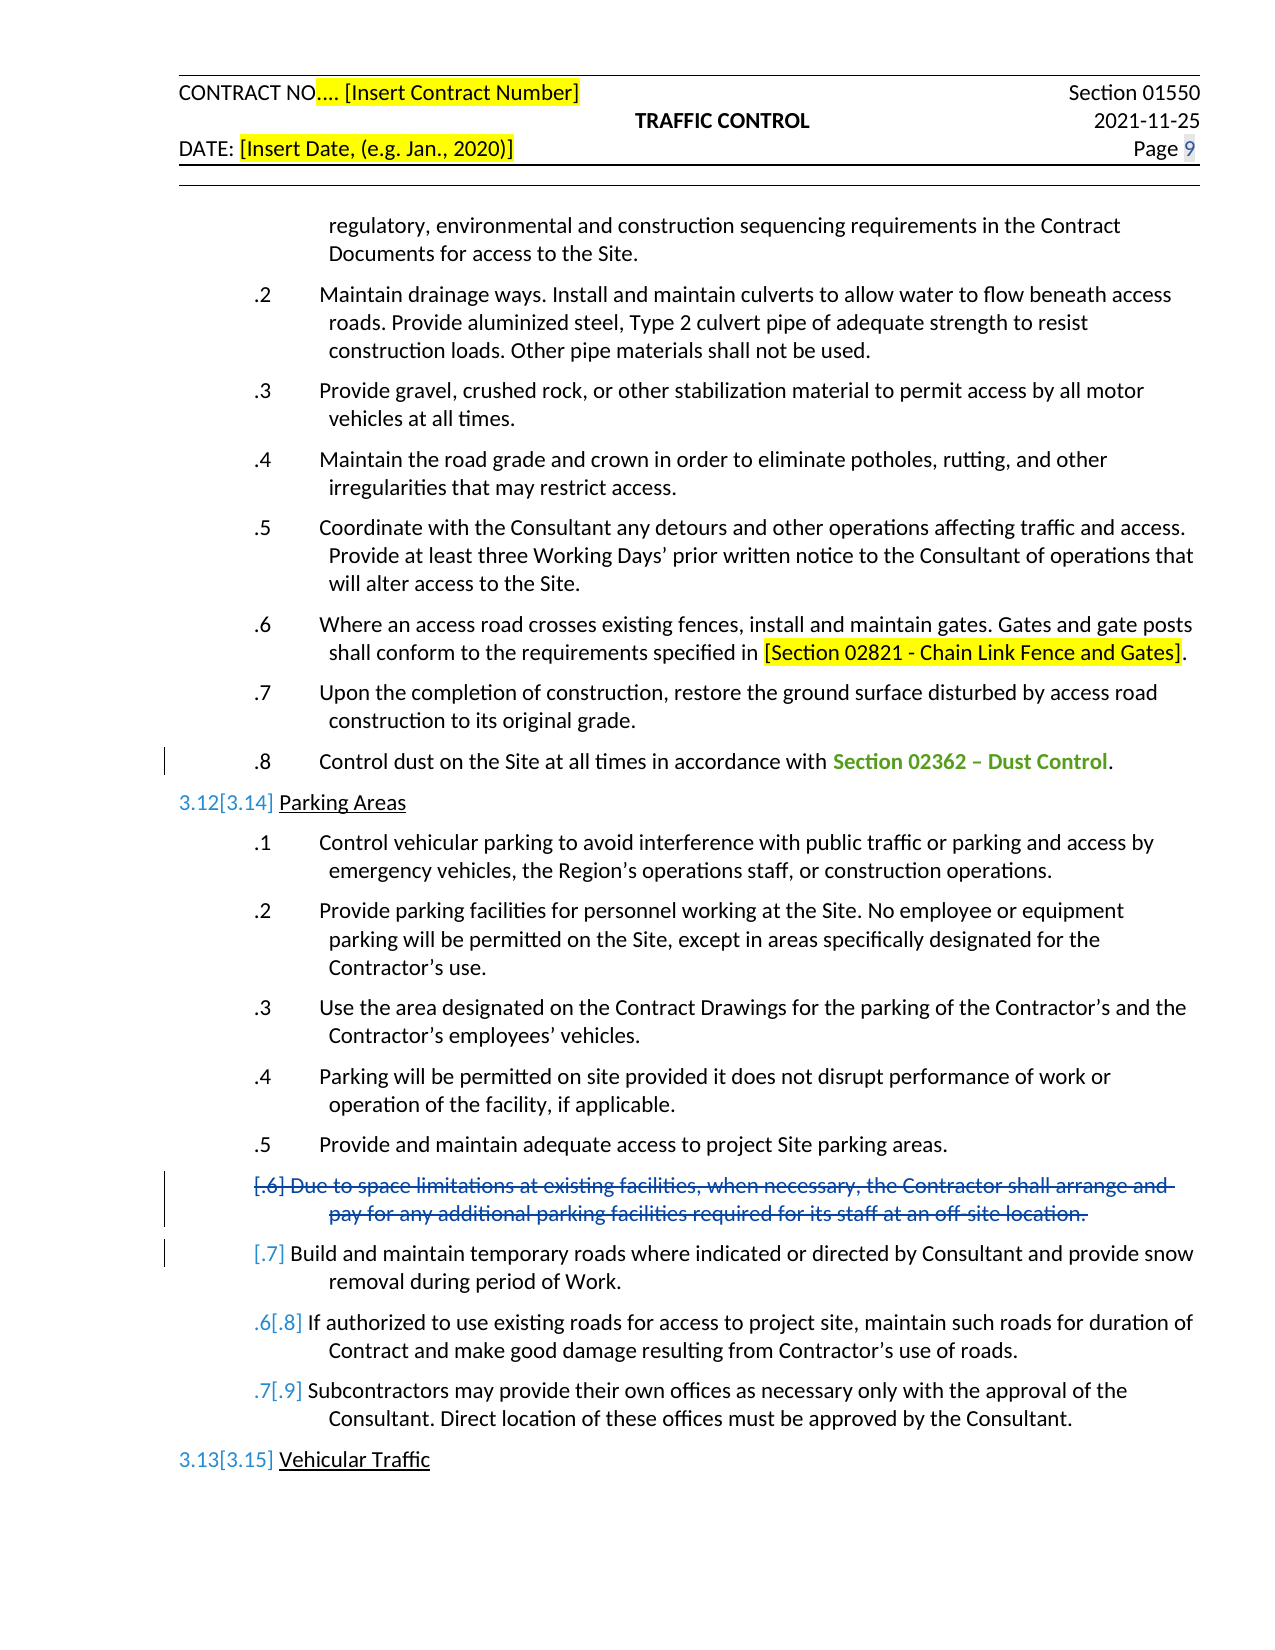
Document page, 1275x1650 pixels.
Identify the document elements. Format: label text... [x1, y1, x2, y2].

subtitle Parking Areas [178, 788, 1200, 816]
subtitle If authorized to use existing roads for access to project site, maintain such roads for duration of Contract and make good damage resulting from Contractor’s use of roads. [253, 1308, 1200, 1364]
subtitle Maintain drainage ways. Install and maintain culverts to allow water to flow beneath access roads. Provide aluminized steel, Type 2 culvert pipe of adequate strength to resist construction loads. Other pipe materials shall not be used. [253, 280, 1200, 364]
subtitle Maintain the road grade and crown in order to eliminate potholes, rutting, and other irregularities that may restrict access. [253, 445, 1200, 501]
subtitle Subcontractors may provide their own offices as necessary only with the approval of the Consultant. Direct location of these offices must be approved by the Consultant. [253, 1376, 1200, 1432]
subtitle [253, 211, 1200, 267]
subtitle Coordinate with the Consultant any detours and other operations affecting traffic and access. Provide at least three Working Days’ prior written notice to the Consultant of operations that will alter access to the Site. [253, 513, 1200, 597]
subtitle Provide and maintain adequate access to project Site parking areas. [253, 1130, 1200, 1158]
subtitle Provide gravel, crushed rock, or other stabilization material to permit access by all motor vehicles at all times. [253, 376, 1200, 432]
subtitle Build and maintain temporary roads where indicated or directed by Consultant and provide snow removal during period of Work. [253, 1239, 1200, 1295]
subtitle Use the area designated on the Contract Drawings for the parking of the Contractor’s and the Contractor’s employees’ vehicles. [253, 993, 1200, 1049]
subtitle Vehicular Traffic [178, 1445, 1200, 1473]
subtitle Parking will be permitted on site provided it does not disrupt performance of work or operation of the facility, if applicable. [253, 1062, 1200, 1118]
subtitle Control vehicular parking to avoid interference with public traffic or parking and access by emergency vehicles, the Region’s operations staff, or construction operations. [253, 828, 1200, 884]
subtitle Control dust on the Site at all times in accordance with Section 02362 – Dust Control. [253, 747, 1200, 775]
subtitle Provide parking facilities for personnel working at the Site. No employee or equipment parking will be permitted on the Site, except in areas specifically designated for the Contractor’s use. [253, 897, 1200, 981]
subtitle Upon the completion of construction, restore the ground surface disturbed by access road construction to its original grade. [253, 678, 1200, 734]
subtitle Where an access road crosses existing fences, install and maintain gates. Gates and gate posts shall conform to the requirements specified in [Section 02821 - Chain Link Fence and Gates]. [253, 610, 1200, 666]
